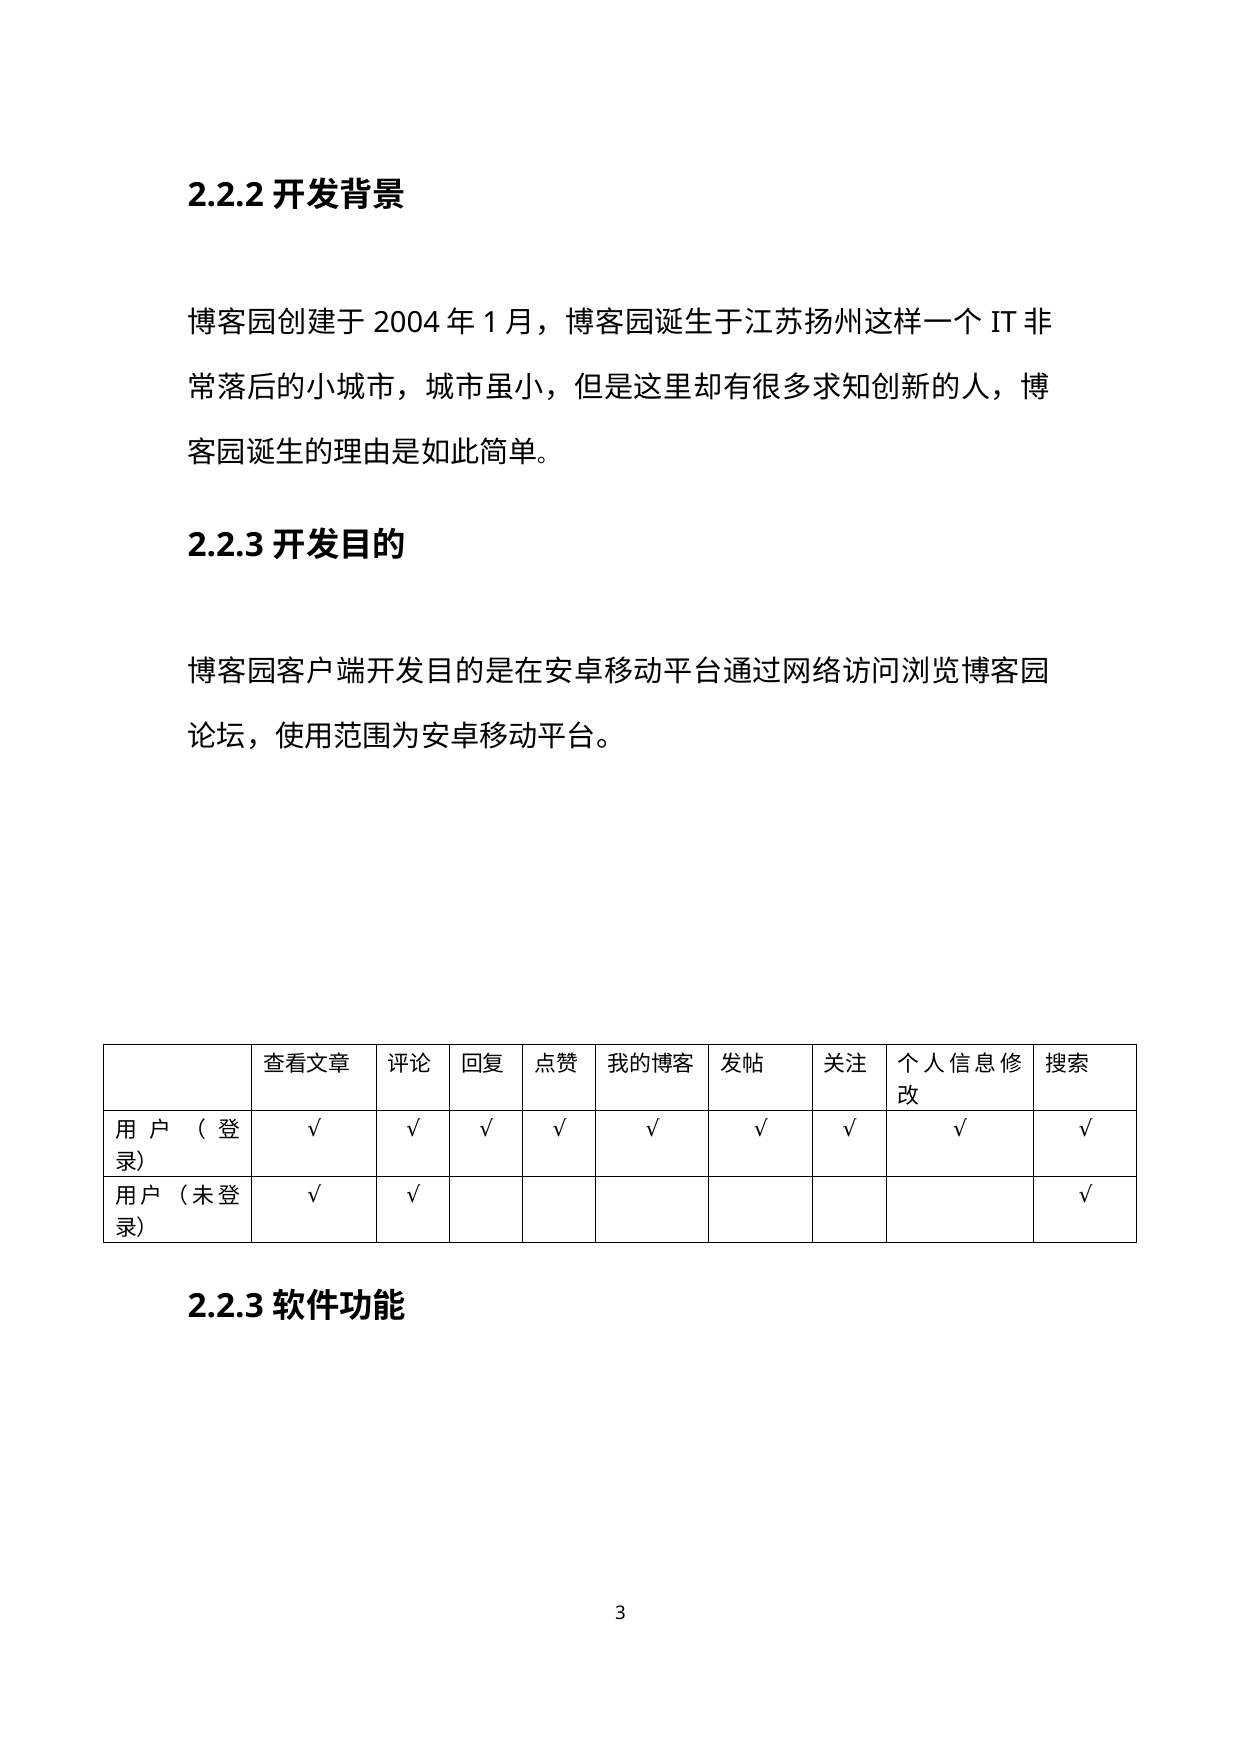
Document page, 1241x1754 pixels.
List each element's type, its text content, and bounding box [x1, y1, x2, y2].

table_header 查看文章 [252, 1045, 376, 1110]
table_cell √ [523, 1111, 595, 1176]
table_cell [887, 1177, 1033, 1242]
subtitle 2.2.3 软件功能 [187, 1270, 1053, 1335]
table_cell √ [377, 1177, 449, 1242]
table_cell √ [1034, 1111, 1136, 1176]
table_cell [450, 1177, 522, 1242]
text 博客园创建于2004年1月，博客园诞生于江苏扬州这样一个IT非常落后的小城市，城市虽小，但是这里却有很多求知创新的人，博客园诞生的理由是如此简单。 [187, 287, 1053, 482]
table_cell √ [1034, 1177, 1136, 1242]
table_cell 用户（登录） [104, 1111, 251, 1176]
table_header 评论 [377, 1045, 449, 1110]
table_cell [596, 1177, 708, 1242]
table_header 点赞 [523, 1045, 595, 1110]
table_cell [709, 1177, 812, 1242]
table_header 搜索 [1034, 1045, 1136, 1110]
table_cell [523, 1177, 595, 1242]
table_cell √ [709, 1111, 812, 1176]
text 博客园客户端开发目的是在安卓移动平台通过网络访问浏览博客园论坛，使用范围为安卓移动平台。 [187, 637, 1053, 767]
table_header 个人信息修改 [887, 1045, 1033, 1110]
table_cell √ [252, 1111, 376, 1176]
table_cell √ [813, 1111, 886, 1176]
table_header 回复 [450, 1045, 522, 1110]
table_cell [813, 1177, 886, 1242]
table_cell 用户（未登录） [104, 1177, 251, 1242]
table_header 我的博客 [596, 1045, 708, 1110]
table_header 发帖 [709, 1045, 812, 1110]
table_header [104, 1045, 251, 1110]
table_cell √ [887, 1111, 1033, 1176]
table_cell √ [596, 1111, 708, 1176]
table_cell √ [377, 1111, 449, 1176]
table_cell √ [450, 1111, 522, 1176]
table_header 关注 [813, 1045, 886, 1110]
table_cell √ [252, 1177, 376, 1242]
subtitle 2.2.2 开发背景 [187, 160, 1053, 225]
subtitle 2.2.3 开发目的 [187, 509, 1053, 574]
